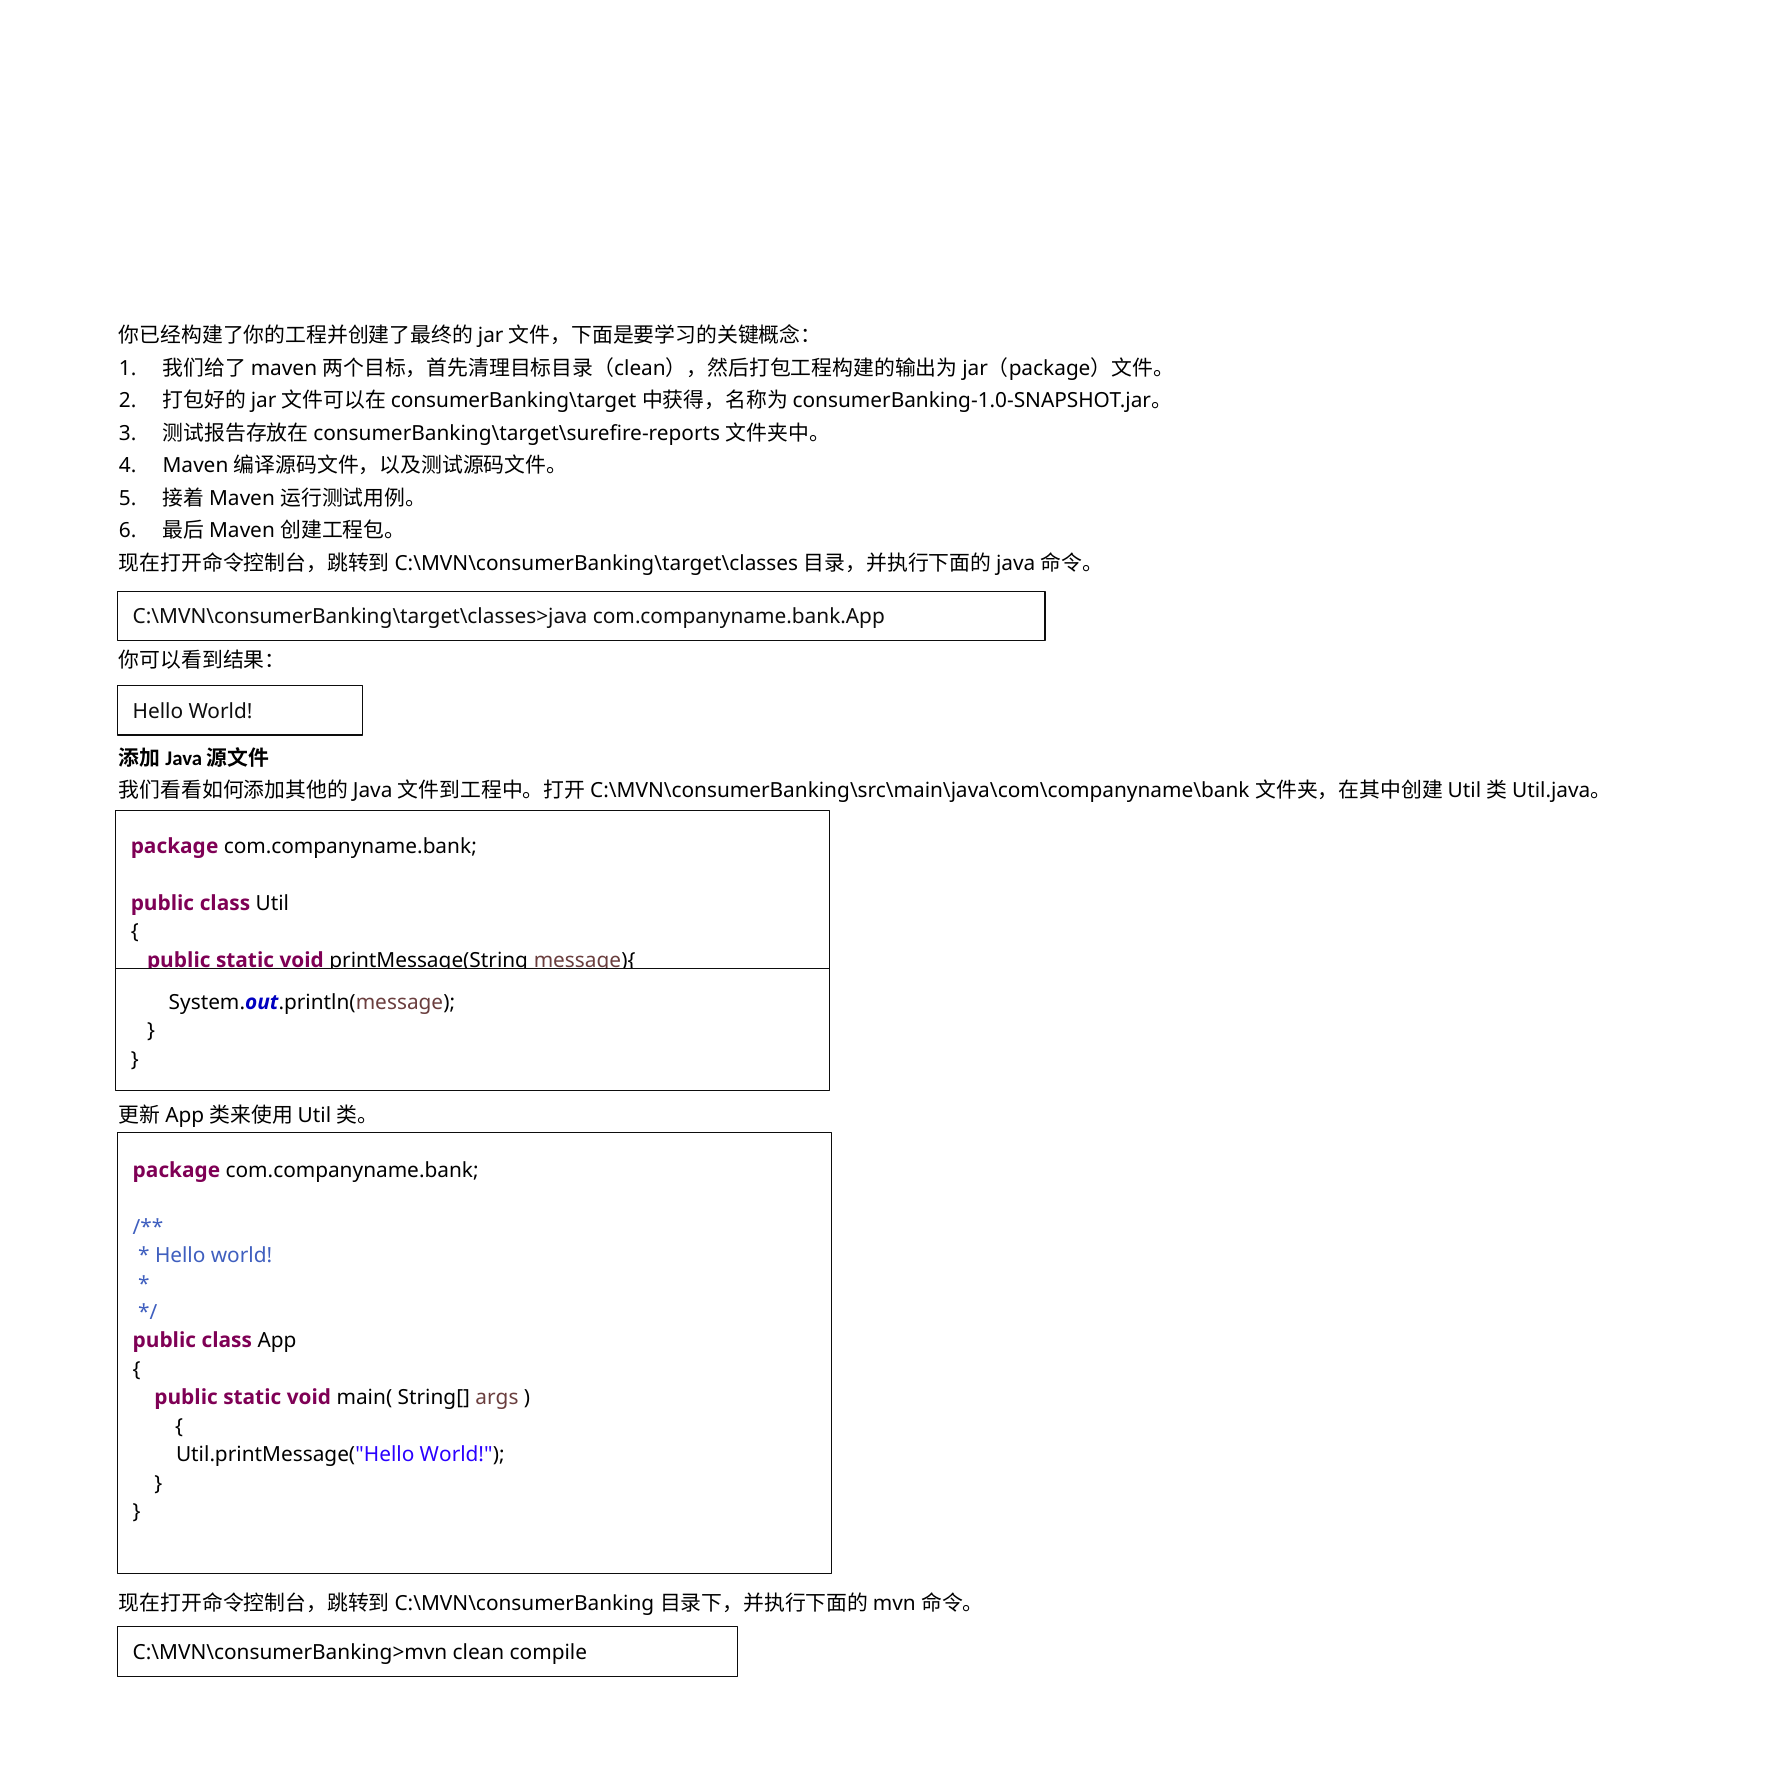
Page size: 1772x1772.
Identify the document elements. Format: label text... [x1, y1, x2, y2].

list Maven 编译源码文件，以及测试源码文件。 [119, 447, 1697, 480]
text 现在打开命令控制台，跳转到 C:\MVN\consumerBanking\target\classes 目录，并执行下面的 java 命令。 [119, 545, 1697, 577]
list 我们给了 maven 两个目标，首先清理目标目录（clean），然后打包工程构建的输出为 jar（package）文件。 [119, 350, 1697, 382]
text 你已经构建了你的工程并创建了最终的 jar 文件，下面是要学习的关键概念： [119, 317, 1697, 350]
list 测试报告存放在 consumerBanking\target\surefire-reports 文件夹中。 [119, 415, 1697, 447]
text 你可以看到结果： [119, 642, 1697, 675]
list 接着 Maven 运行测试用例。 [119, 480, 1697, 512]
text 添加 Java 源文件 [75, 740, 1697, 772]
text 我们看看如何添加其他的 Java 文件到工程中。打开 C:\MVN\consumerBanking\src\main\java\com\companyname\bank 文件夹，在其中创建 Util 类 Util.java。 [119, 772, 1697, 805]
list 打包好的 jar 文件可以在 consumerBanking\target 中获得，名称为 consumerBanking-1.0-SNAPSHOT.jar。 [119, 382, 1697, 415]
list 最后 Maven 创建工程包。 [119, 512, 1697, 545]
text 更新 App 类来使用 Util 类。 [119, 1097, 1697, 1130]
text 现在打开命令控制台，跳转到 C:\MVN\consumerBanking 目录下，并执行下面的 mvn 命令。 [119, 1585, 1697, 1617]
